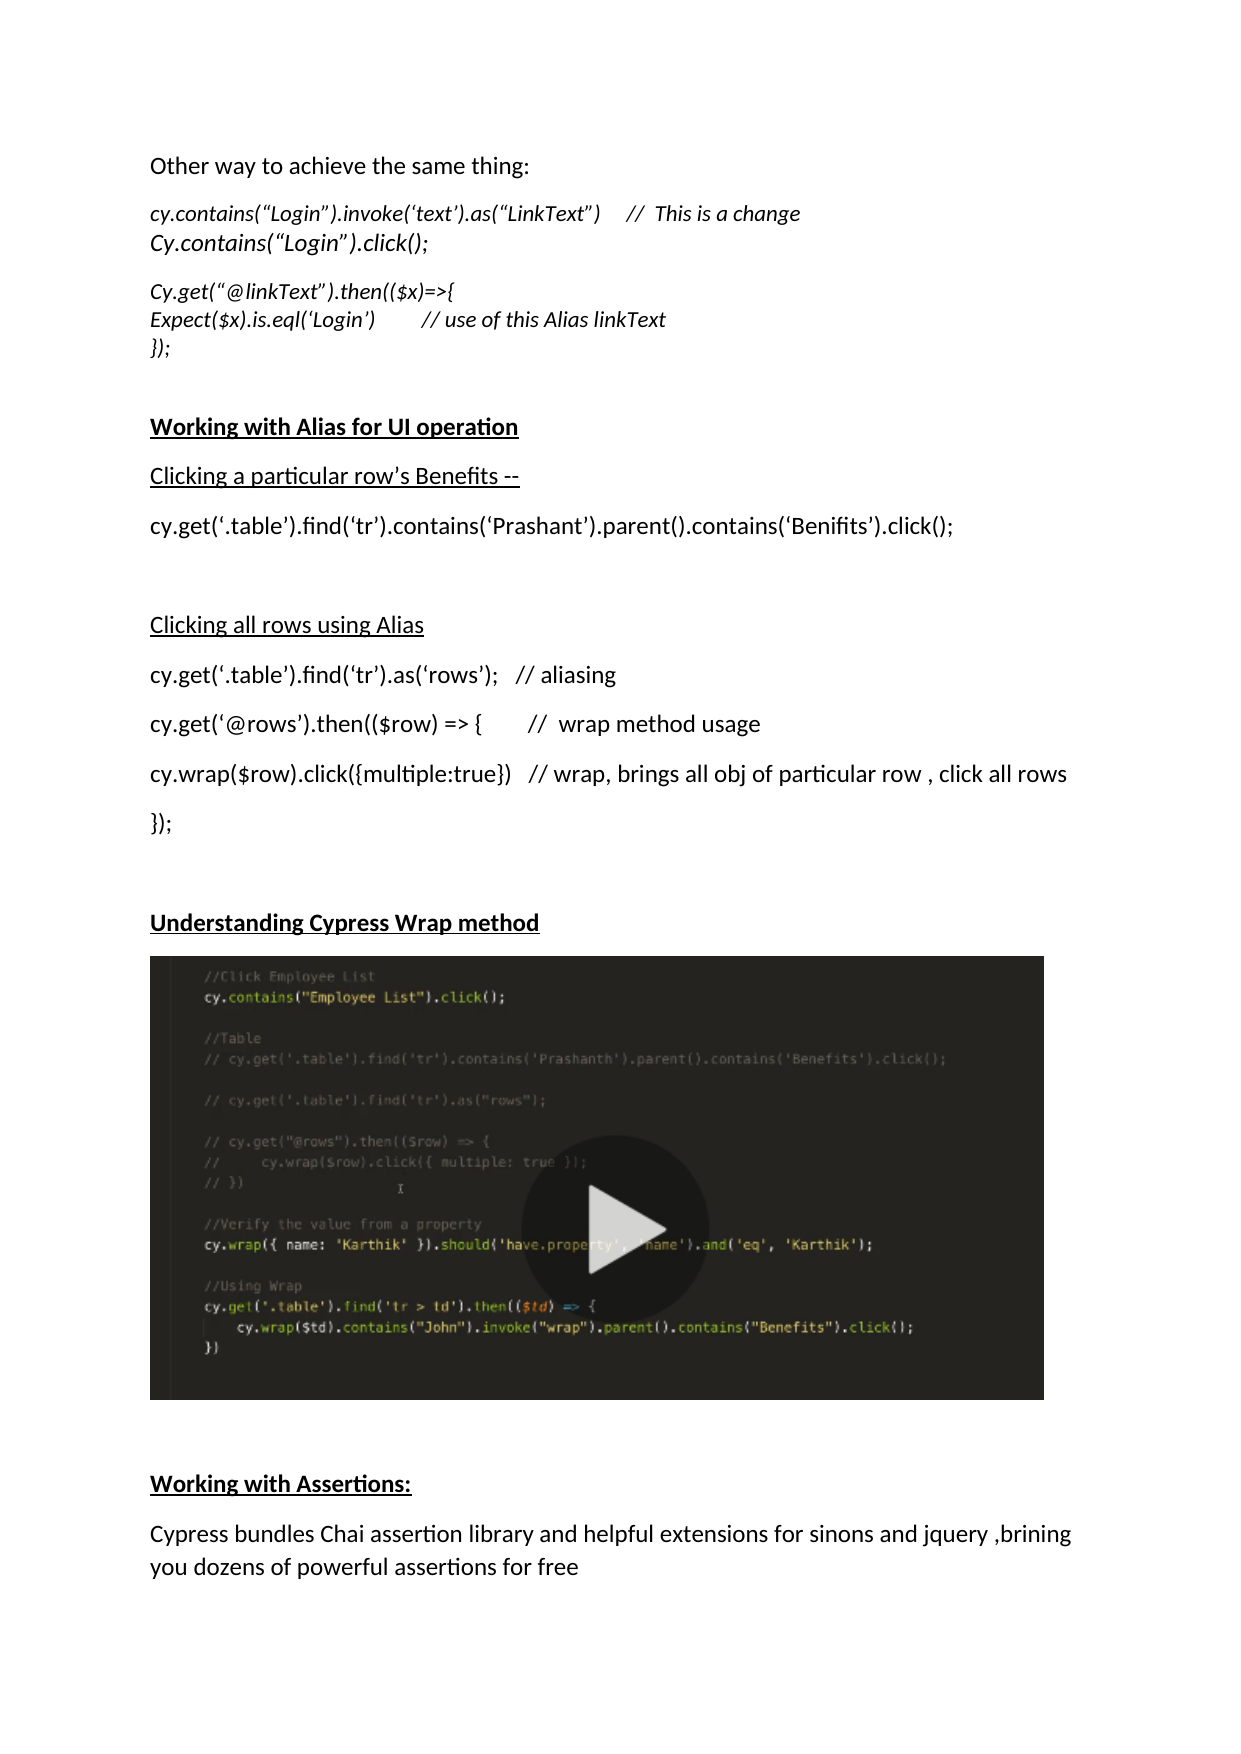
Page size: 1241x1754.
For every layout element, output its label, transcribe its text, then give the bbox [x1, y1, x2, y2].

text Working with Alias for UI operation [150, 411, 1090, 441]
text Working with Assertions: [150, 1468, 1090, 1499]
text cy.get(‘.table’).find(‘tr’).contains(‘Prashant’).parent().contains(‘Benifits’).click(); [150, 510, 1090, 541]
text Cy.get(“@linkText”).then(($x)=>{ [150, 277, 1090, 305]
text Other way to achieve the same thing: [150, 150, 1090, 181]
text }); [150, 807, 1090, 838]
text cy.contains(“Login”).invoke(‘text’).as(“LinkText”) // This is a change [150, 199, 1090, 228]
text cy.wrap($row).click({multiple:true}) // wrap, brings all obj of particular row , click all rows [150, 758, 1090, 788]
picture [150, 956, 1044, 1400]
text Understanding Cypress Wrap method [150, 907, 1090, 937]
text cy.get(‘.table’).find(‘tr’).as(‘rows’); // aliasing [150, 659, 1090, 689]
text }); [150, 333, 1090, 361]
text Clicking a particular row’s Benefits -- [150, 460, 1090, 491]
text Cypress bundles Chai assertion library and helpful extensions for sinons and jquery ,brining you dozens of powerful assertions for free [150, 1518, 1090, 1581]
text cy.get(‘@rows’).then(($row) => { // wrap method usage [150, 708, 1090, 739]
text Expect($x).is.eql(‘Login’) // use of this Alias linkText [150, 305, 1090, 333]
text Clicking all rows using Alias [150, 609, 1090, 640]
text Cy.contains(“Login”).click(); [150, 228, 1090, 258]
